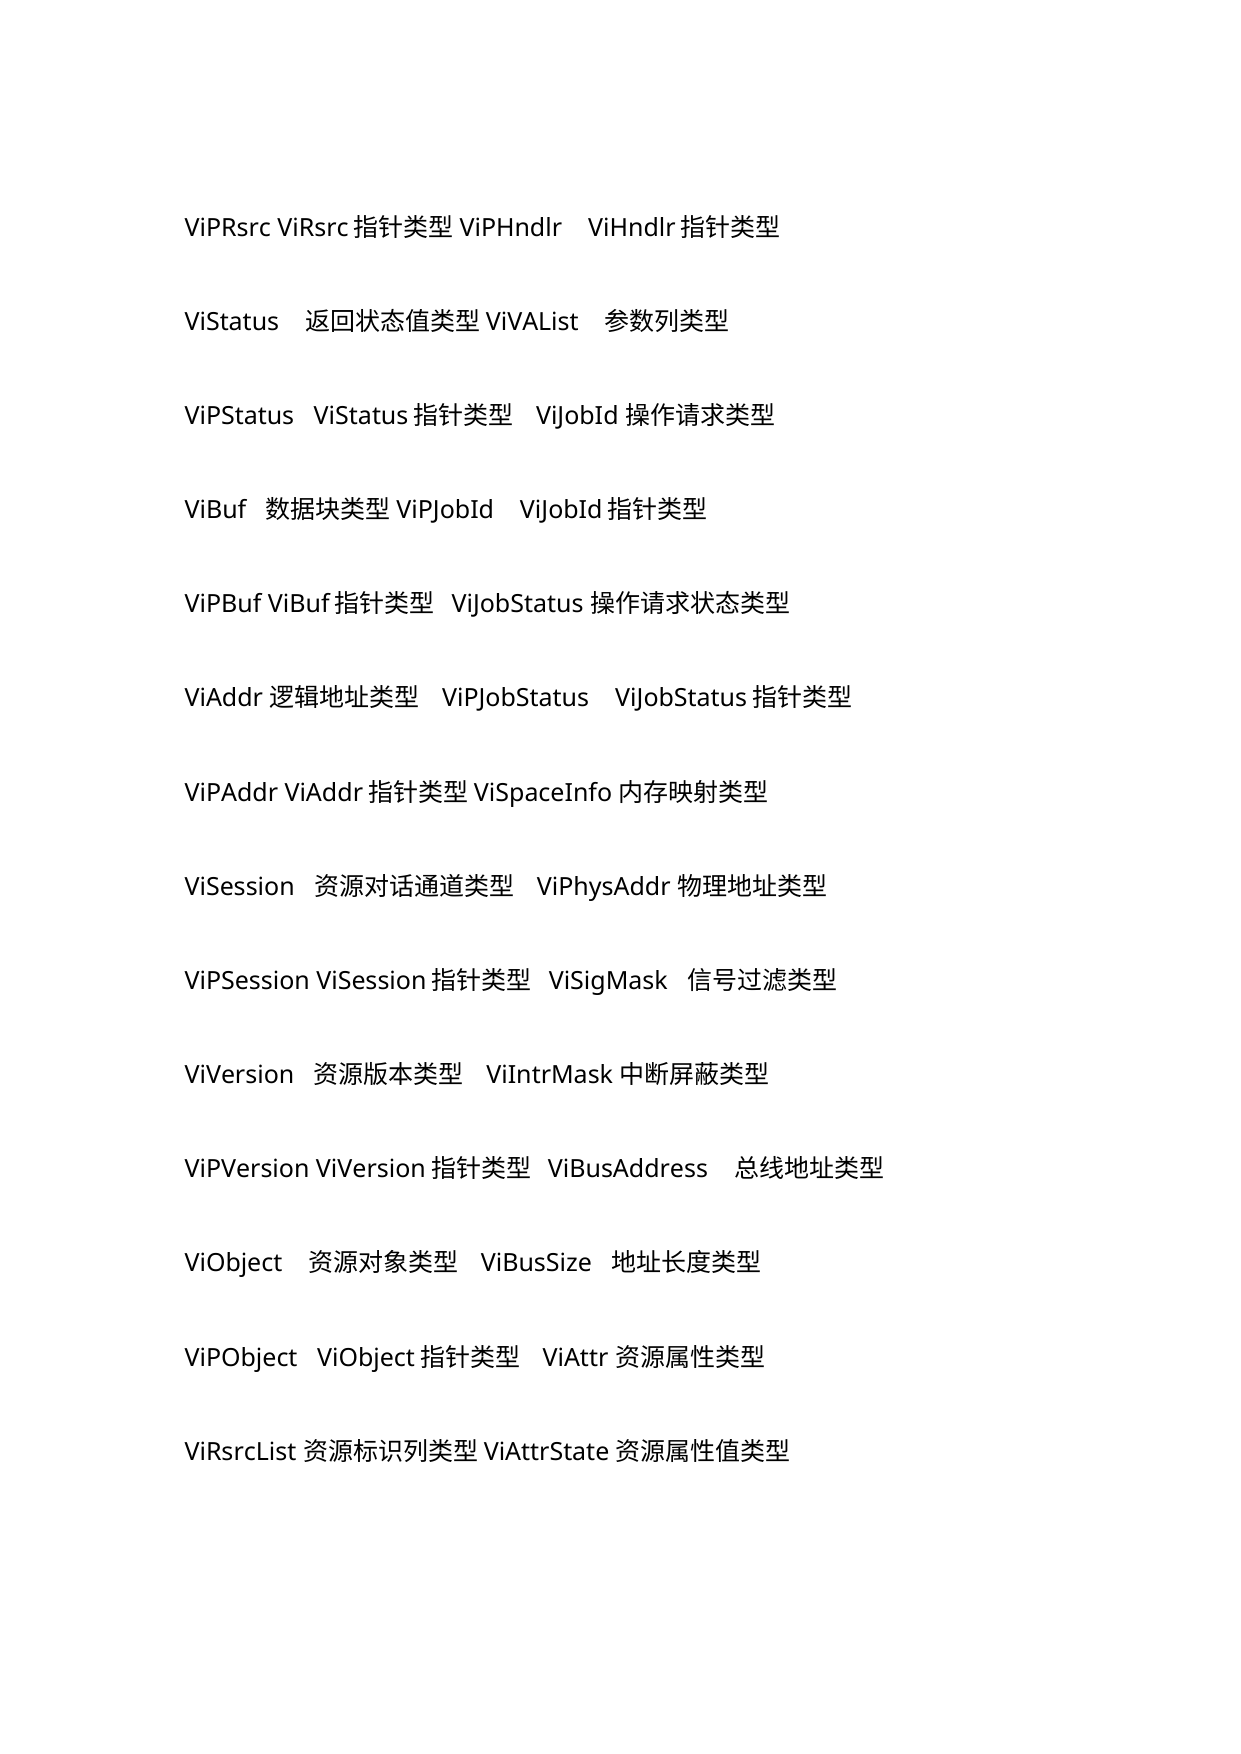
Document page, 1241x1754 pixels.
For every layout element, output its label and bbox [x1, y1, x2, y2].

table_header [183, 162, 1048, 1513]
